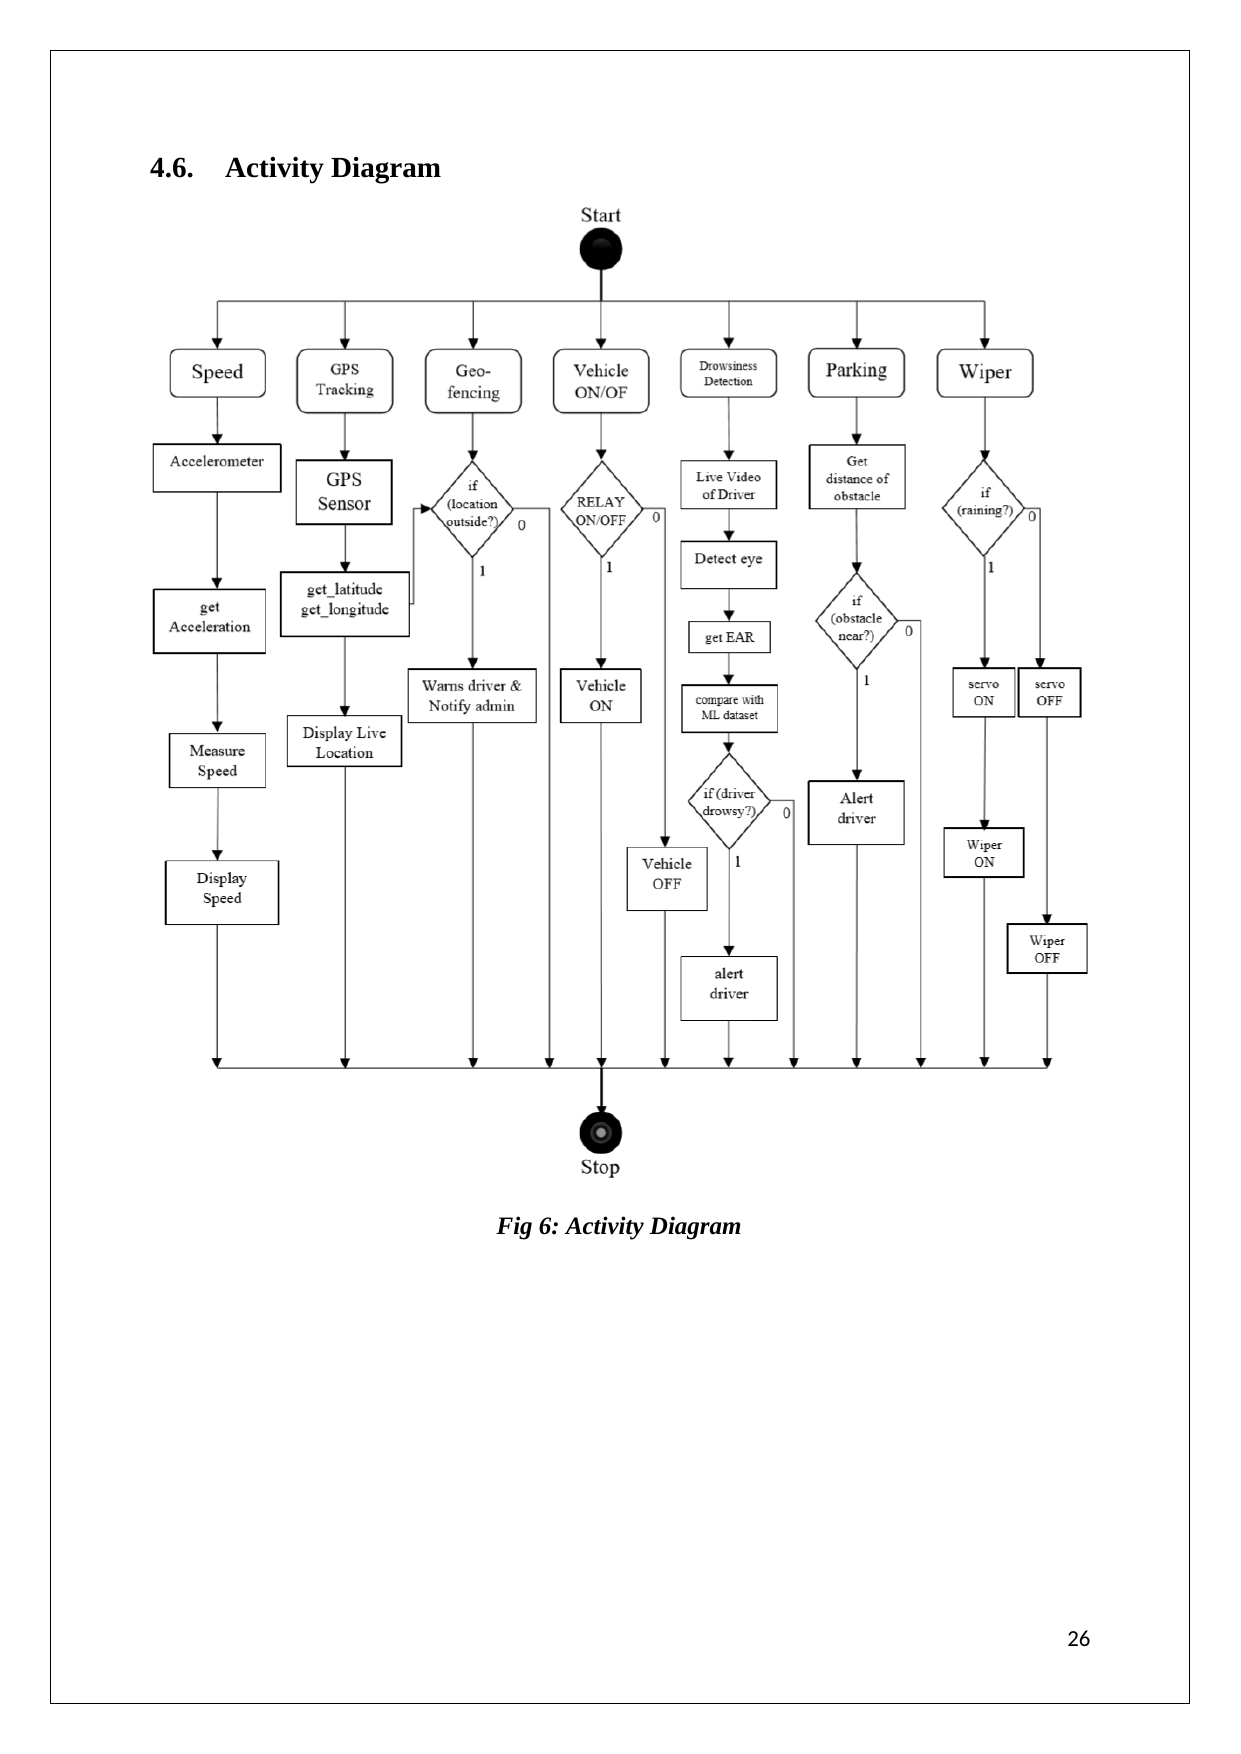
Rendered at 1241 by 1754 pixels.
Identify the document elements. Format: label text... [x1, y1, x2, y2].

list Activity Diagram [150, 150, 1090, 183]
picture [150, 200, 1091, 1181]
text Fig 6: Activity Diagram [150, 1211, 1090, 1240]
